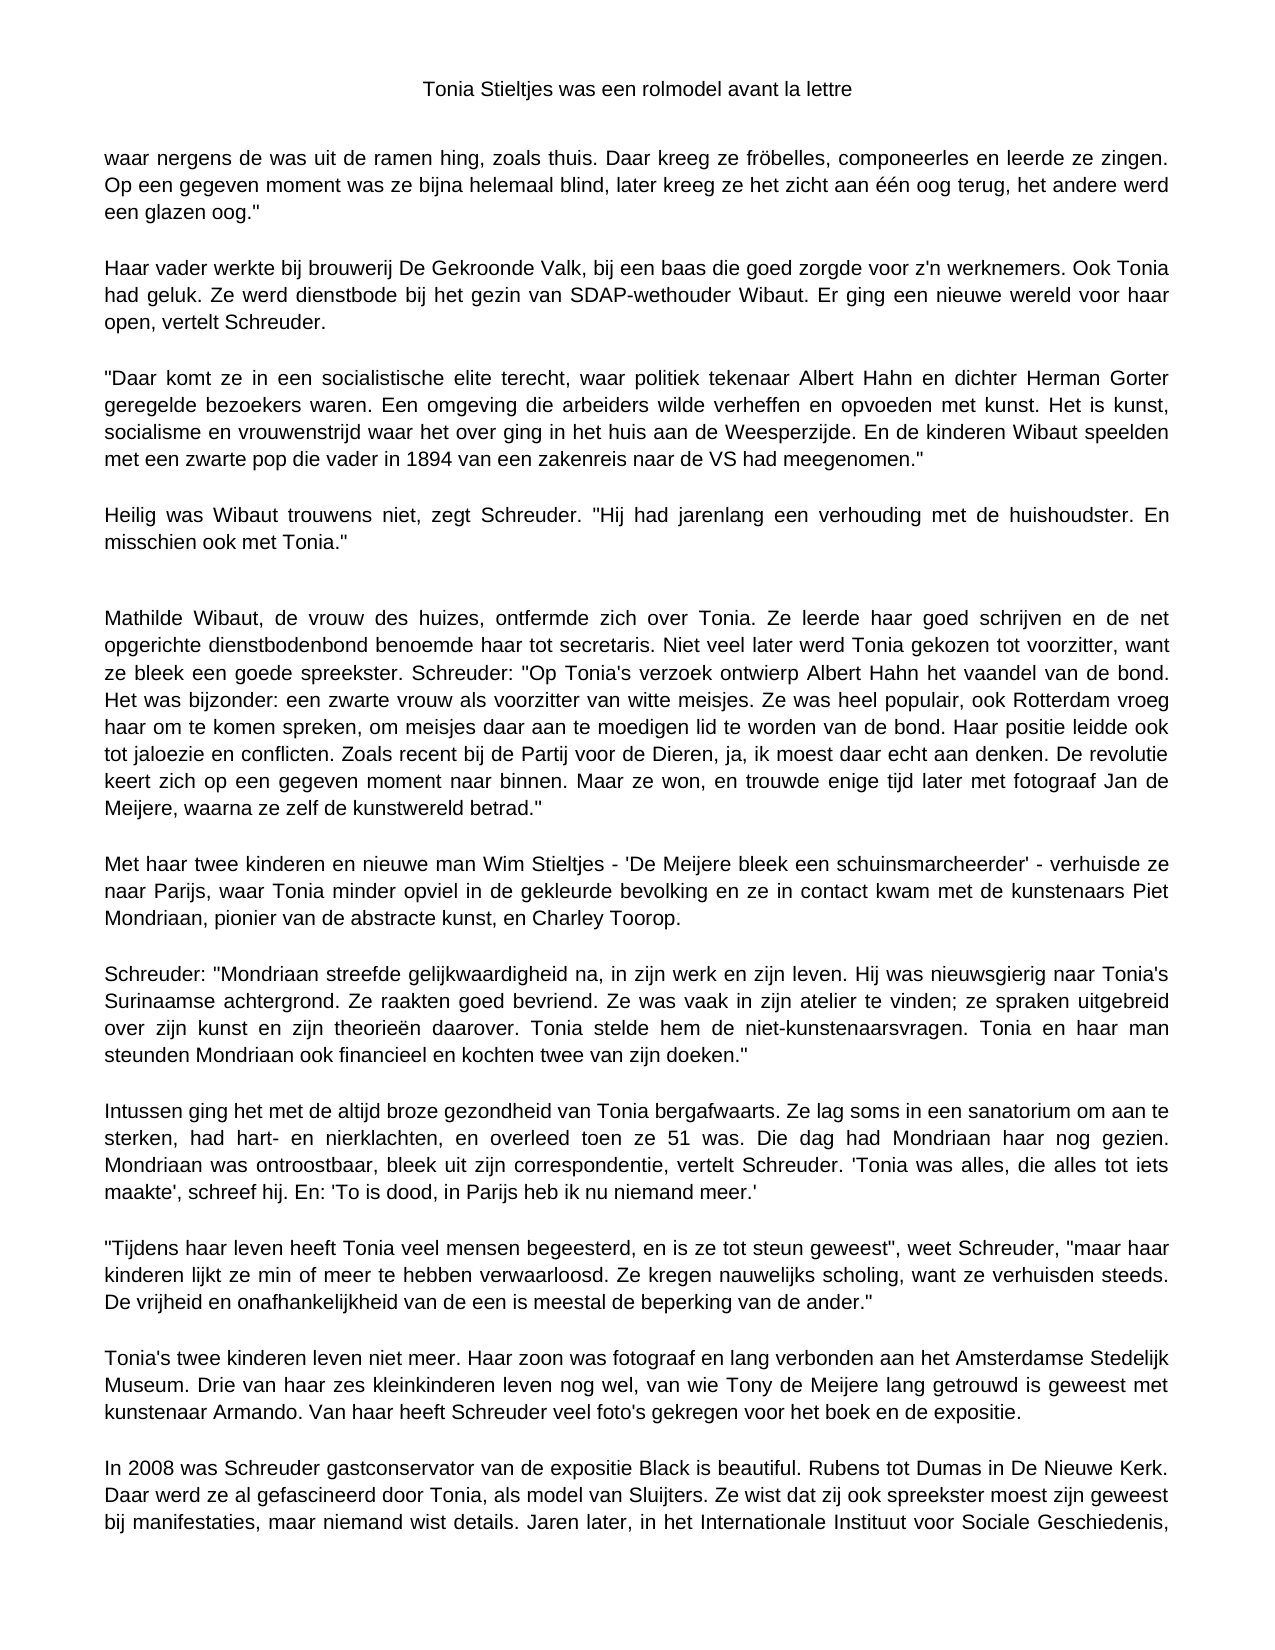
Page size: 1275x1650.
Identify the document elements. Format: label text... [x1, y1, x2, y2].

text "Tijdens haar leven heeft Tonia veel mensen begeesterd, en is ze tot steun geweest", weet Schreuder, "maar haar kinderen lijkt ze min of meer te hebben verwaarloosd. Ze kregen nauwelijks scholing, want ze verhuisden steeds. De vrijheid en onafhankelijkheid van de een is meestal de beperking van de ander." [104, 1233, 1171, 1314]
text Mathilde Wibaut, de vrouw des huizes, ontfermde zich over Tonia. Ze leerde haar goed schrijven en de net opgerichte dienstbodenbond benoemde haar tot secretaris. Niet veel later werd Tonia gekozen tot voorzitter, want ze bleek een goede spreekster. Schreuder: "Op Tonia's verzoek ontwierp Albert Hahn het vaandel van de bond. Het was bijzonder: een zwarte vrouw als voorzitter van witte meisjes. Ze was heel populair, ook Rotterdam vroeg haar om te komen spreken, om meisjes daar aan te moedigen lid te worden van de bond. Haar positie leidde ook tot jaloezie en conflicten. Zoals recent bij de Partij voor de Dieren, ja, ik moest daar echt aan denken. De revolutie keert zich op een gegeven moment naar binnen. Maar ze won, en trouwde enige tijd later met fotograaf Jan de Meijere, waarna ze zelf de kunstwereld betrad." [104, 603, 1171, 820]
text Intussen ging het met de altijd broze gezondheid van Tonia bergafwaarts. Ze lag soms in een sanatorium om aan te sterken, had hart- en nierklachten, en overleed toen ze 51 was. Die dag had Mondriaan haar nog gezien. Mondriaan was ontroostbaar, bleek uit zijn correspondentie, vertelt Schreuder. 'Tonia was alles, die alles tot iets maakte', schreef hij. En: 'To is dood, in Parijs heb ik nu niemand meer.' [104, 1096, 1171, 1204]
text Heilig was Wibaut trouwens niet, zegt Schreuder. "Hij had jarenlang een verhouding met de huishoudster. En misschien ook met Tonia." [104, 499, 1171, 553]
text Schreuder: "Mondriaan streefde gelijkwaardigheid na, in zijn werk en zijn leven. Hij was nieuwsgierig naar Tonia's Surinaamse achtergrond. Ze raakten goed bevriend. Ze was vaak in zijn atelier te vinden; ze spraken uitgebreid over zijn kunst en zijn theorieën daarover. Tonia stelde hem de niet-kunstenaarsvragen. Tonia en haar man steunden Mondriaan ook financieel en kochten twee van zijn doeken." [104, 958, 1171, 1067]
text Haar vader werkte bij brouwerij De Gekroonde Valk, bij een baas die goed zorgde voor z'n werknemers. Ook Tonia had geluk. Ze werd dienstbode bij het gezin van SDAP-wethouder Wibaut. Er ging een nieuwe wereld voor haar open, vertelt Schreuder. [104, 252, 1171, 333]
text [104, 142, 1171, 223]
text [104, 1453, 1171, 1534]
text "Daar komt ze in een socialistische elite terecht, waar politiek tekenaar Albert Hahn en dichter Herman Gorter geregelde bezoekers waren. Een omgeving die arbeiders wilde verheffen en opvoeden met kunst. Het is kunst, socialisme en vrouwenstrijd waar het over ging in het huis aan de Weesperzijde. En de kinderen Wibaut speelden met een zwarte pop die vader in 1894 van een zakenreis naar de VS had meegenomen." [104, 362, 1171, 471]
text Met haar twee kinderen en nieuwe man Wim Stieltjes - 'De Meijere bleek een schuinsmarcheerder' - verhuisde ze naar Parijs, waar Tonia minder opviel in de gekleurde bevolking en ze in contact kwam met de kunstenaars Piet Mondriaan, pionier van de abstracte kunst, en Charley Toorop. [104, 848, 1171, 930]
text Tonia's twee kinderen leven niet meer. Haar zoon was fotograaf en lang verbonden aan het Amsterdamse Stedelijk Museum. Drie van haar zes kleinkinderen leven nog wel, van wie Tony de Meijere lang getrouwd is geweest met kunstenaar Armando. Van haar heeft Schreuder veel foto's gekregen voor het boek en de expositie. [104, 1343, 1171, 1424]
